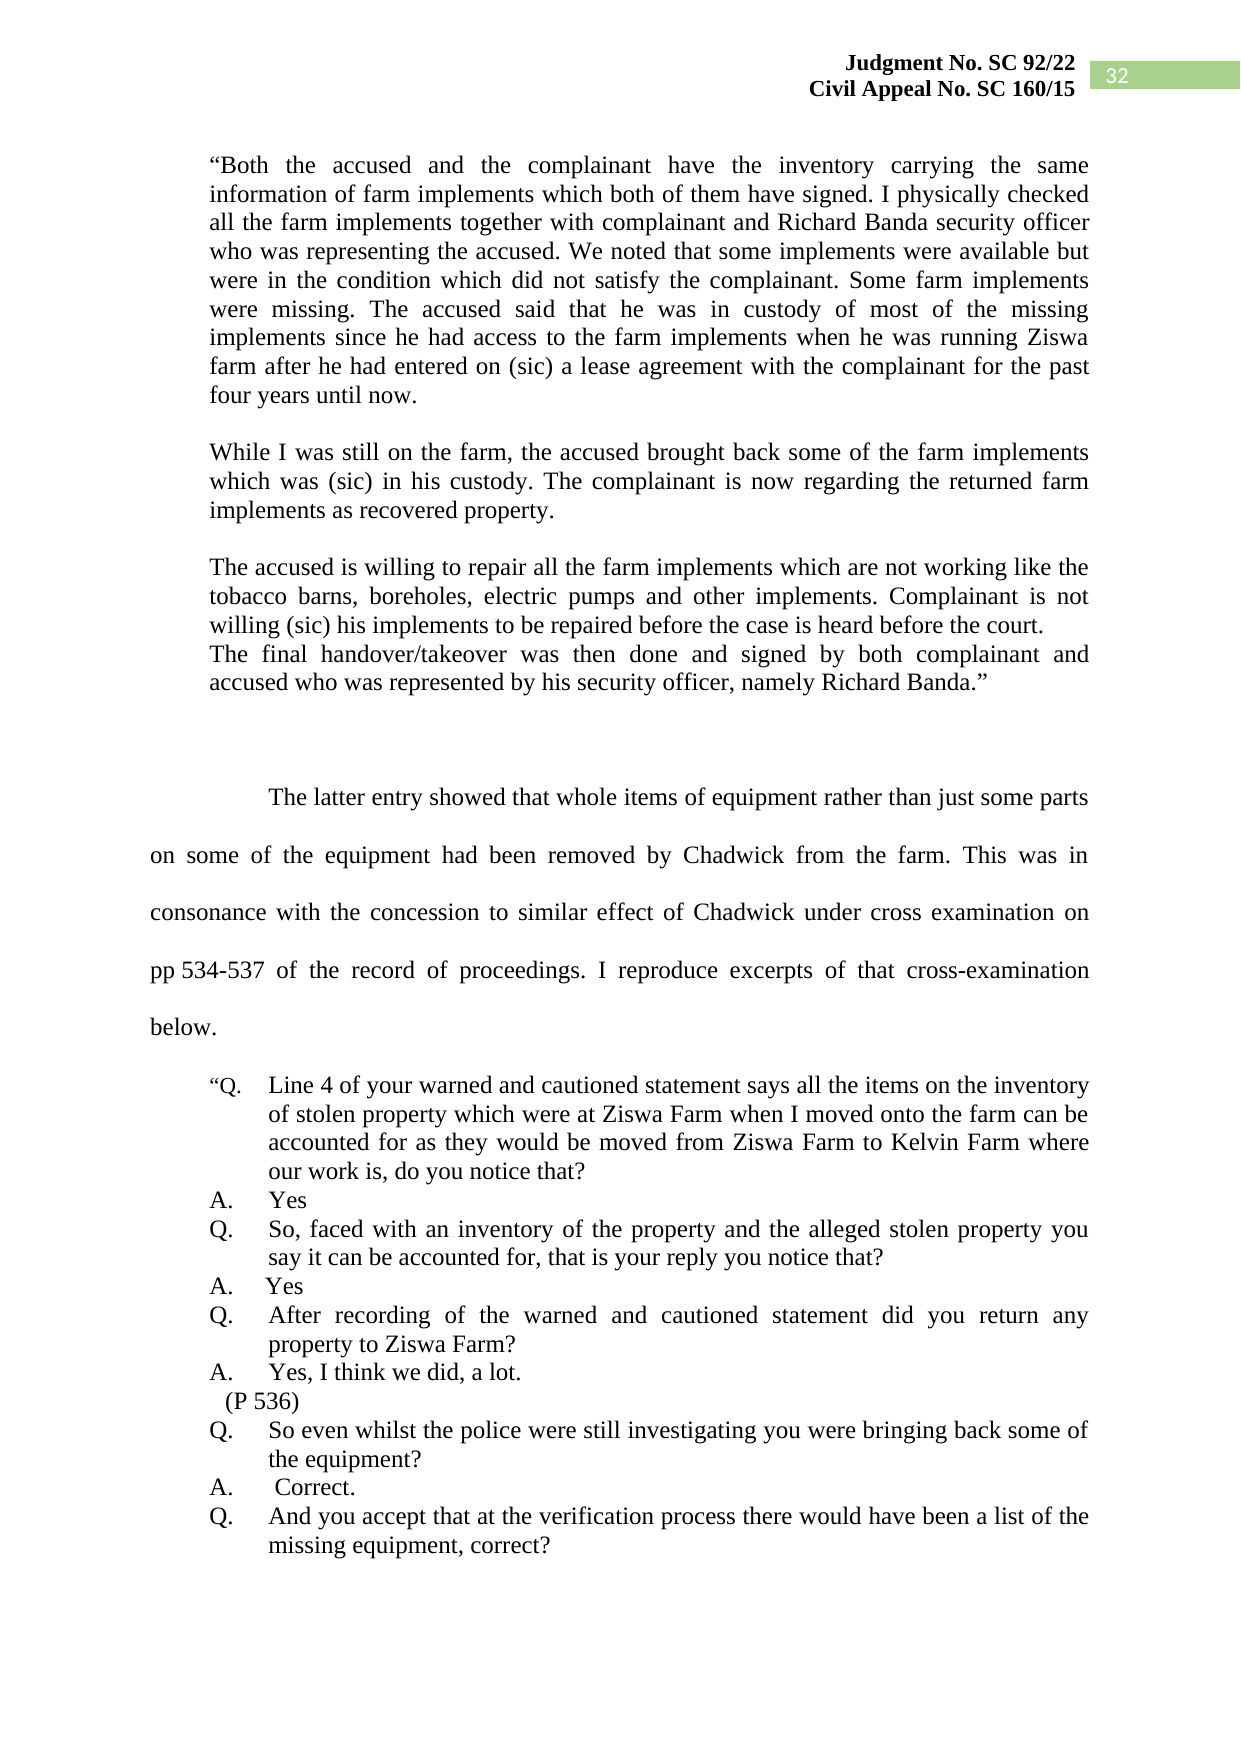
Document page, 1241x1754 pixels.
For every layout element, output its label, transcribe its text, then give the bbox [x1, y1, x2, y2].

text “Both the accused and the complainant have the inventory carrying the same information of farm implements which both of them have signed. I physically checked all the farm implements together with complainant and Richard Banda security officer who was representing the accused. We noted that some implements were available but were in the condition which did not satisfy the complainant. Some farm implements were missing. The accused said that he was in custody of most of the missing implements since he had access to the farm implements when he was running Ziswa farm after he had entered on (sic) a lease agreement with the complainant for the past four years until now. [209, 150, 1090, 409]
text A. Correct. [209, 1472, 1090, 1501]
text Q. And you accept that at the verification process there would have been a list of the missing equipment, correct? [209, 1501, 1090, 1559]
text A. Yes, I think we did, a lot. [209, 1357, 1090, 1386]
text While I was still on the farm, the accused brought back some of the farm implements which was (sic) in his custody. The complainant is now regarding the returned farm implements as recovered property. [209, 437, 1090, 524]
text The latter entry showed that whole items of equipment rather than just some parts on some of the equipment had been removed by Chadwick from the farm. This was in consonance with the concession to similar effect of Chadwick under cross examination on pp 534-537 of the record of proceedings. I reproduce excerpts of that cross-examination below. [150, 782, 1090, 1041]
text The accused is willing to repair all the farm implements which are not working like the tobacco barns, boreholes, electric pumps and other implements. Complainant is not willing (sic) his implements to be repaired before the case is heard before the court. [209, 552, 1090, 639]
text (P 536) [150, 1386, 1090, 1415]
text A. Yes [209, 1185, 1090, 1214]
text Q. So, faced with an inventory of the property and the alleged stolen property you say it can be accounted for, that is your reply you notice that? [209, 1214, 1090, 1271]
text Q. So even whilst the police were still investigating you were bringing back some of the equipment? [209, 1415, 1090, 1472]
text A. Yes [150, 1271, 1090, 1300]
text “Q. Line 4 of your warned and cautioned statement says all the items on the inventory of stolen property which were at Ziswa Farm when I moved onto the farm can be accounted for as they would be moved from Ziswa Farm to Kelvin Farm where our work is, do you notice that? [209, 1070, 1090, 1185]
text The final handover/takeover was then done and signed by both complainant and accused who was represented by his security officer, namely Richard Banda.” [209, 639, 1090, 696]
text Q. After recording of the warned and cautioned statement did you return any property to Ziswa Farm? [209, 1300, 1090, 1357]
